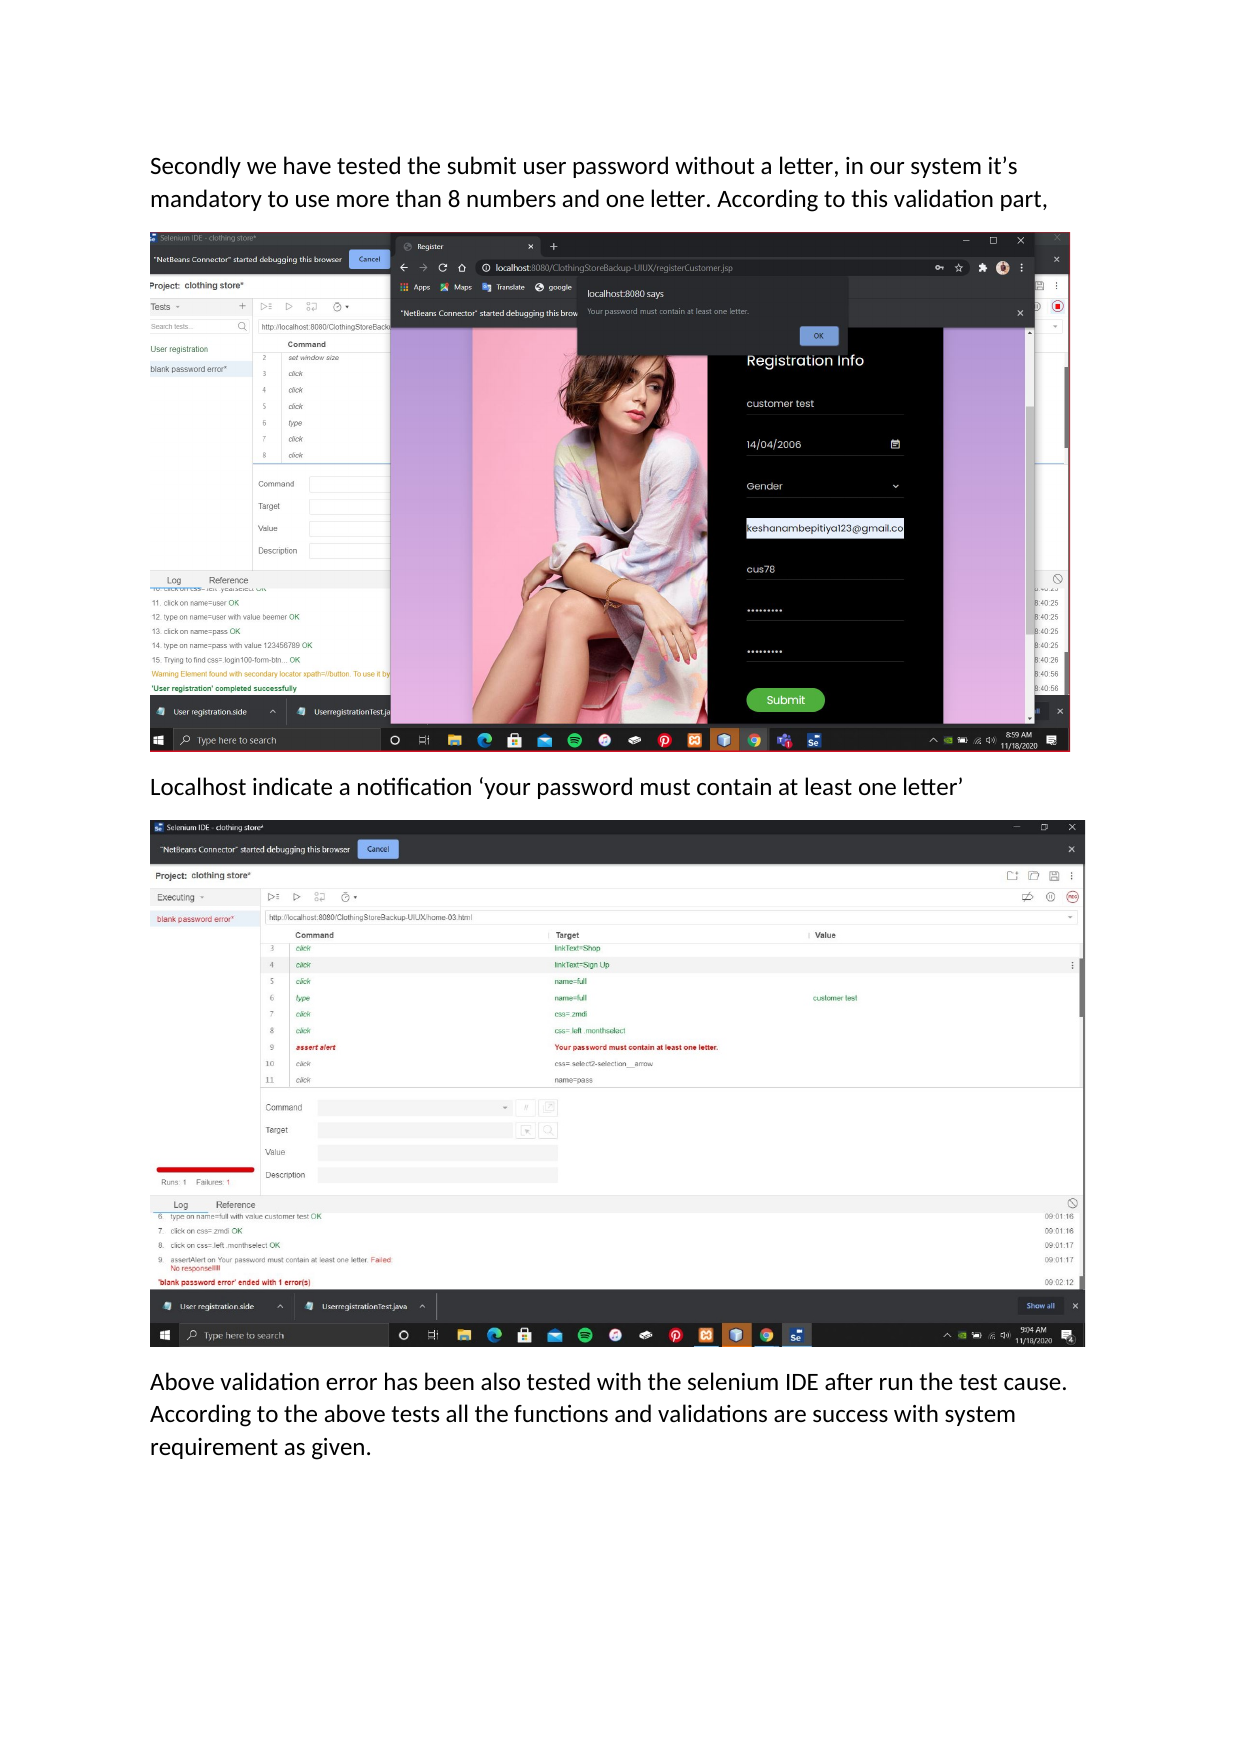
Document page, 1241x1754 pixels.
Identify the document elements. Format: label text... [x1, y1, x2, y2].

text Above validation error has been also tested with the selenium IDE after run the test cause. According to the above tests all the functions and validations are success with system requirement as given. [150, 1366, 1090, 1462]
text Localhost indicate a notification ‘your password must contain at least one letter’ [150, 771, 1090, 802]
text Secondly we have tested the submit user password without a letter, in our system it’s mandatory to use more than 8 numbers and one letter. According to this validation part, [150, 150, 1090, 213]
picture [150, 232, 1071, 752]
picture [150, 820, 1086, 1347]
